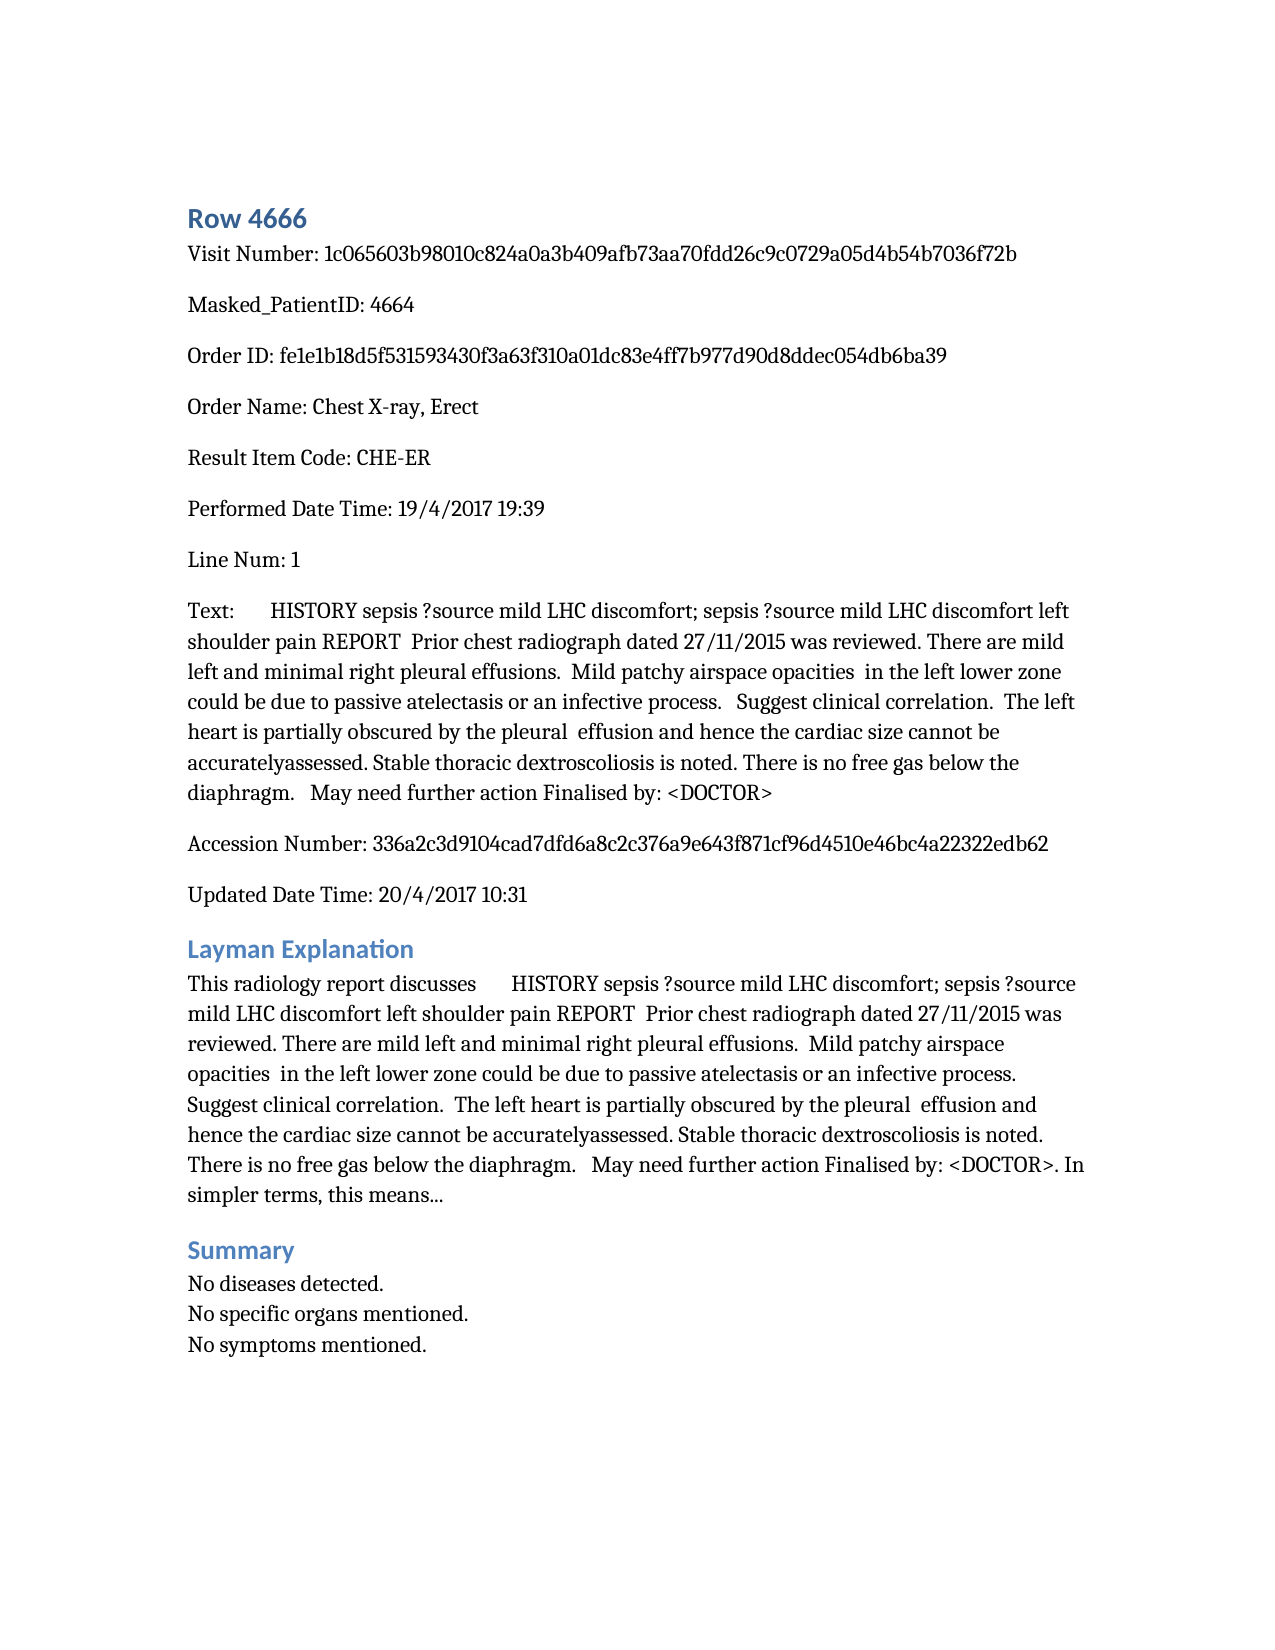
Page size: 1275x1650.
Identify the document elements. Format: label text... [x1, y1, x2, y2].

text Line Num: 1 [187, 547, 1087, 573]
text This radiology report discusses HISTORY sepsis ?source mild LHC discomfort; sepsis ?source mild LHC discomfort left shoulder pain REPORT Prior chest radiograph dated 27/11/2015 was reviewed. There are mild left and minimal right pleural effusions. Mild patchy airspace opacities in the left lower zone could be due to passive atelectasis or an infective process. Suggest clinical correlation. The left heart is partially obscured by the pleural effusion and hence the cardiac size cannot be accuratelyassessed. Stable thoracic dextroscoliosis is noted. There is no free gas below the diaphragm. May need further action Finalised by: <DOCTOR>. In simpler terms, this means... [187, 971, 1087, 1208]
text Order Name: Chest X-ray, Erect [187, 394, 1087, 420]
text No diseases detected. No specific organs mentioned. No symptoms mentioned. [187, 1271, 1087, 1358]
subtitle Layman Explanation [187, 933, 1087, 966]
text Result Item Code: CHE-ER [187, 445, 1087, 471]
text Order ID: fe1e1b18d5f531593430f3a63f310a01dc83e4ff7b977d90d8ddec054db6ba39 [187, 343, 1087, 369]
text Performed Date Time: 19/4/2017 19:39 [187, 496, 1087, 522]
text Masked_PatientID: 4664 [187, 292, 1087, 318]
subtitle Row 4666 [187, 200, 1087, 236]
subtitle Summary [187, 1233, 1087, 1266]
text Text: HISTORY sepsis ?source mild LHC discomfort; sepsis ?source mild LHC discomfort left shoulder pain REPORT Prior chest radiograph dated 27/11/2015 was reviewed. There are mild left and minimal right pleural effusions. Mild patchy airspace opacities in the left lower zone could be due to passive atelectasis or an infective process. Suggest clinical correlation. The left heart is partially obscured by the pleural effusion and hence the cardiac size cannot be accuratelyassessed. Stable thoracic dextroscoliosis is noted. There is no free gas below the diaphragm. May need further action Finalised by: <DOCTOR> [187, 598, 1087, 806]
text Visit Number: 1c065603b98010c824a0a3b409afb73aa70fdd26c9c0729a05d4b54b7036f72b [187, 241, 1087, 267]
text Accession Number: 336a2c3d9104cad7dfd6a8c2c376a9e643f871cf96d4510e46bc4a22322edb62 [187, 831, 1087, 857]
text Updated Date Time: 20/4/2017 10:31 [187, 882, 1087, 908]
